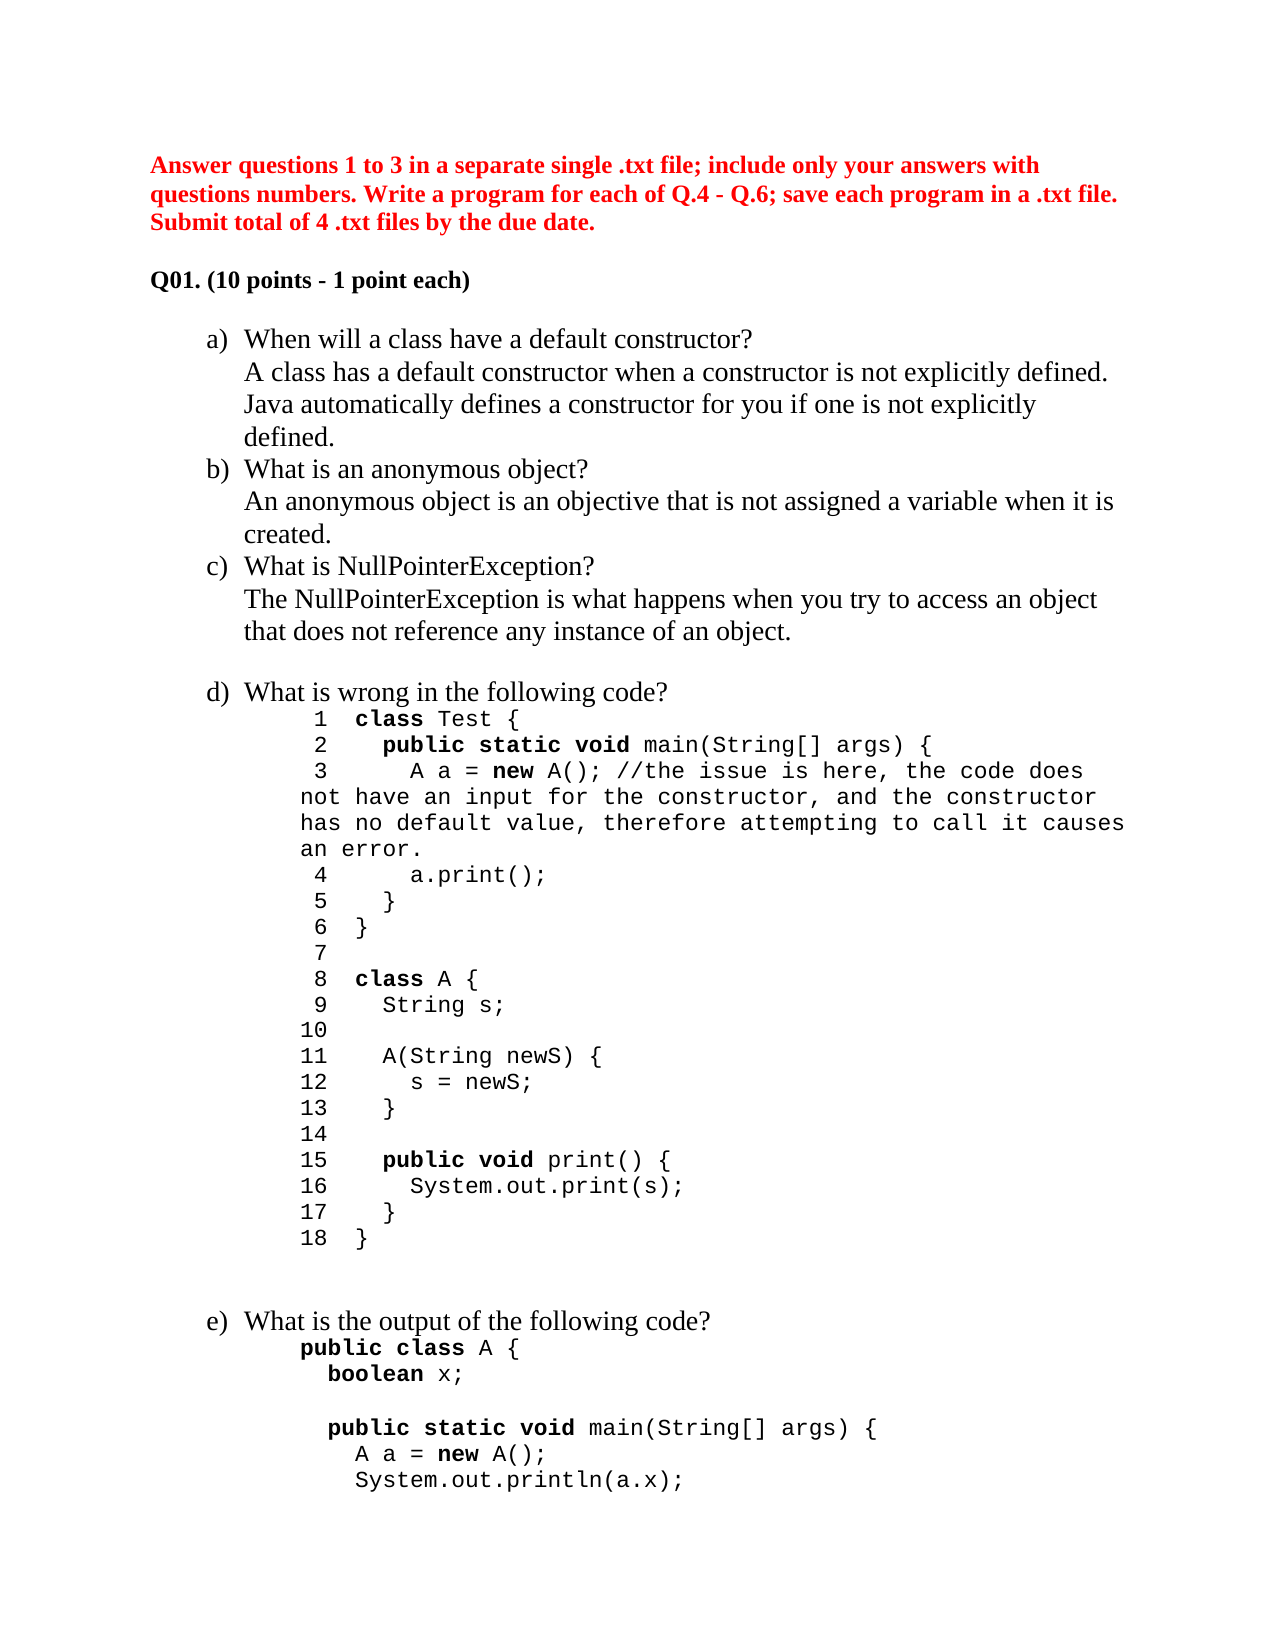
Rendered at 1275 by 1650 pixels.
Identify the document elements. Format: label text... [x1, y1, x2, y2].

text 17 } [300, 1200, 1125, 1226]
text Answer questions 1 to 3 in a separate single .txt file; include only your answers with questions numbers. Write a program for each of Q.4 - Q.6; save each program in a .txt file. Submit total of 4 .txt files by the due date. [150, 150, 1125, 236]
text 12 s = newS; [300, 1071, 1125, 1097]
text Q01. (10 points - 1 point each) [150, 265, 1125, 294]
text 18 } [300, 1226, 1125, 1252]
text 8 class A { [300, 967, 1125, 993]
list When will a class have a default constructor? [206, 322, 1125, 355]
list What is wrong in the following code? [206, 675, 1125, 708]
text 5 } [300, 889, 1125, 915]
list What is NullPointerException? The NullPointerException is what happens when you try to access an object that does not reference any instance of an object. [206, 549, 1125, 646]
text 15 public void print() { [300, 1148, 1125, 1174]
text public static void main(String[] args) { [300, 1416, 1125, 1442]
text 1 class Test { [300, 708, 1125, 733]
list What is the output of the following code? [206, 1304, 1125, 1337]
text public class A { [300, 1337, 1125, 1362]
text 14 [300, 1123, 1125, 1148]
text System.out.println(a.x); [300, 1468, 1125, 1494]
text 16 System.out.print(s); [300, 1174, 1125, 1200]
text 3 A a = new A(); //the issue is here, the code does not have an input for the constructor, and the constructor has no default value, therefore attempting to call it causes an error. [300, 759, 1125, 863]
text 2 public static void main(String[] args) { [300, 733, 1125, 759]
text 13 } [300, 1097, 1125, 1123]
list A class has a default constructor when a constructor is not explicitly defined. Java automatically defines a constructor for you if one is not explicitly defined. [244, 355, 1125, 452]
text 11 A(String newS) { [300, 1045, 1125, 1071]
text 9 String s; [300, 993, 1125, 1019]
text 4 a.print(); [300, 863, 1125, 889]
text 7 [300, 941, 1125, 967]
text A a = new A(); [300, 1442, 1125, 1468]
list What is an anonymous object? An anonymous object is an objective that is not assigned a variable when it is created. [206, 452, 1125, 549]
text 6 } [300, 915, 1125, 941]
text boolean x; [300, 1362, 1125, 1388]
text 10 [300, 1019, 1125, 1045]
